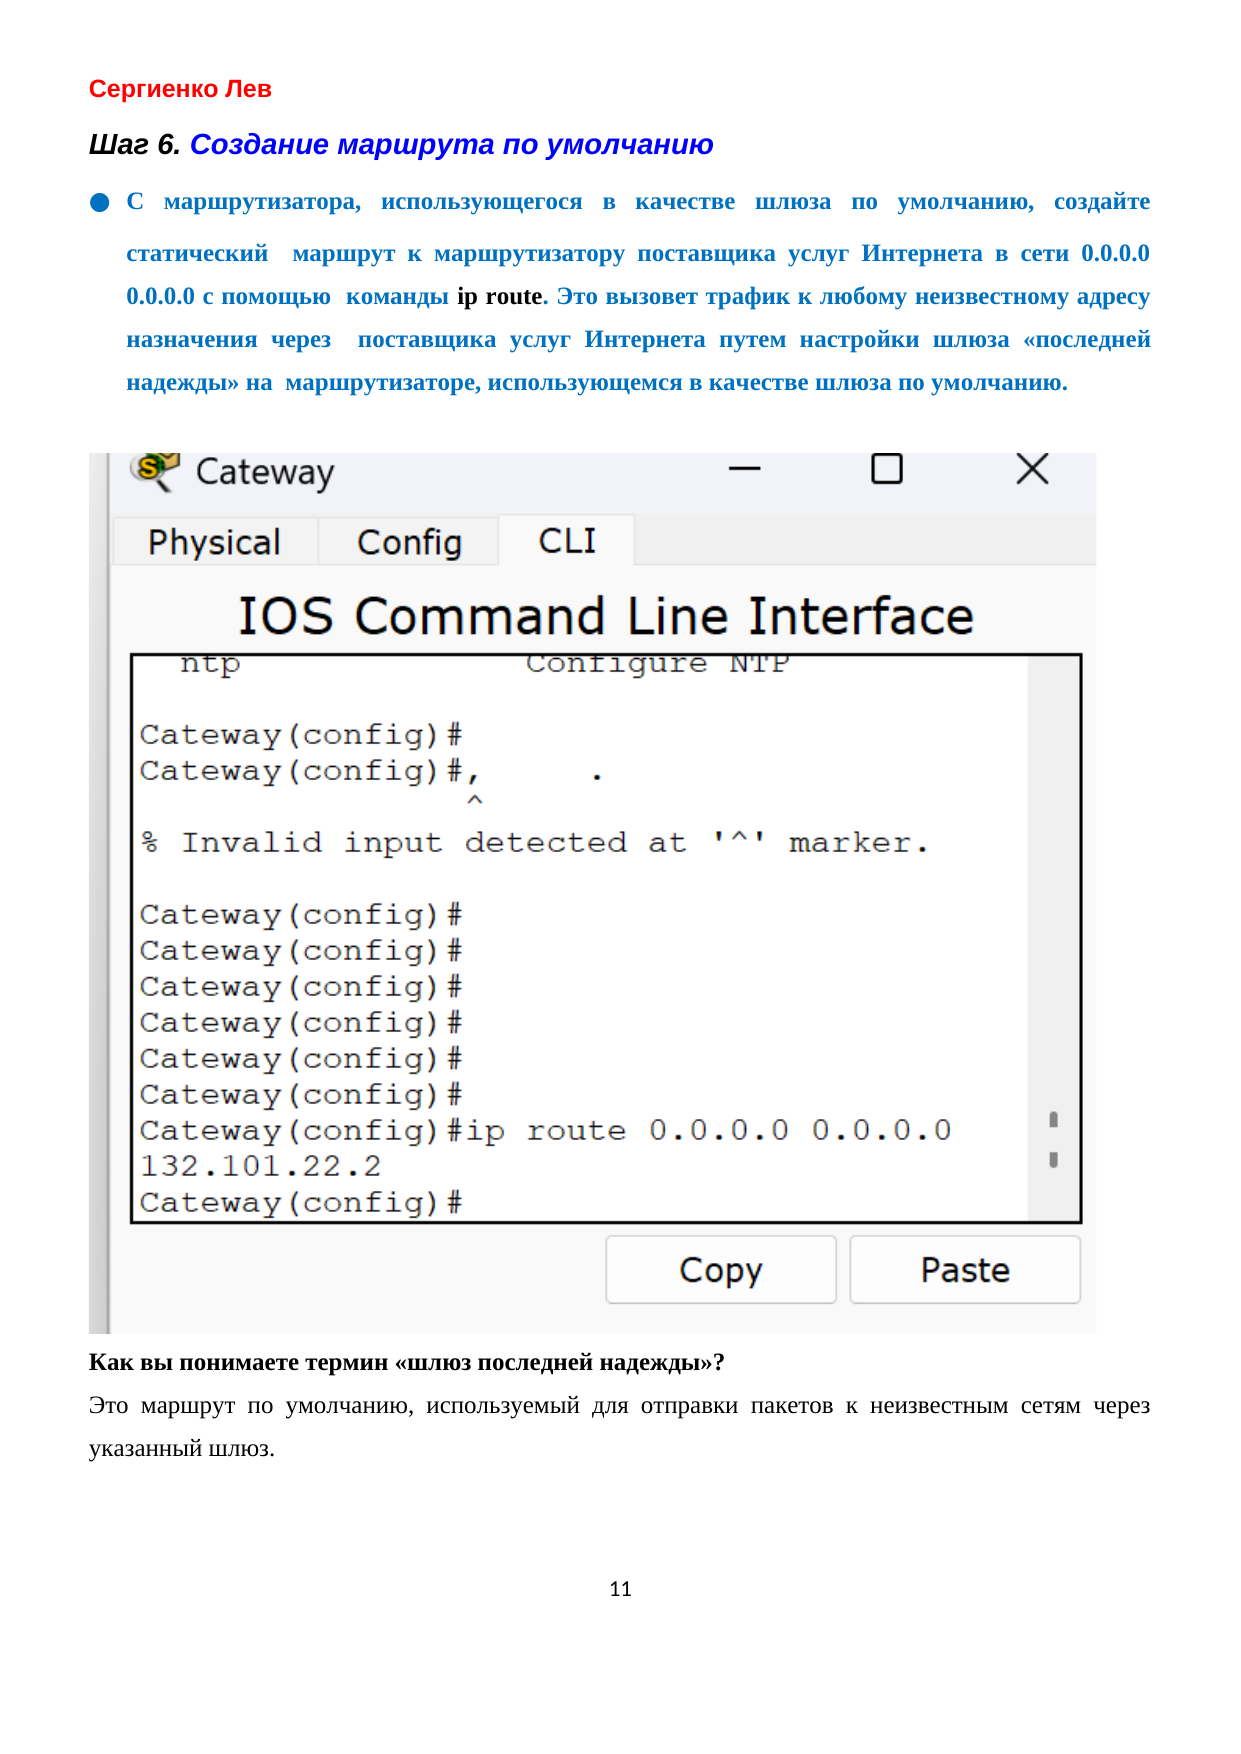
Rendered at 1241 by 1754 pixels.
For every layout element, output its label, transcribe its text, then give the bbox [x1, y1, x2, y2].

subtitle Шаг 6. Создание маршрута по умолчанию [89, 127, 1152, 161]
picture [88, 453, 1097, 1334]
text Как вы понимаете термин «шлюз последней надежды»? [89, 1347, 1152, 1376]
text Это маршрут по умолчанию, используемый для отправки пакетов к неизвестным сетям через указанный шлюз. [89, 1390, 1152, 1462]
list С маршрутизатора, использующегося в качестве шлюза по умолчанию, создайте статический маршрут к маршрутизатору поставщика услуг Интернета в сети 0.0.0.0 0.0.0.0 с помощью команды ip route. Это вызовет трафик к любому неизвестному адресу назначения через поставщика услуг Интернета путем настройки шлюза «последней надежды» на маршрутизаторе, использующемся в качестве шлюза по умолчанию. [89, 172, 1152, 396]
